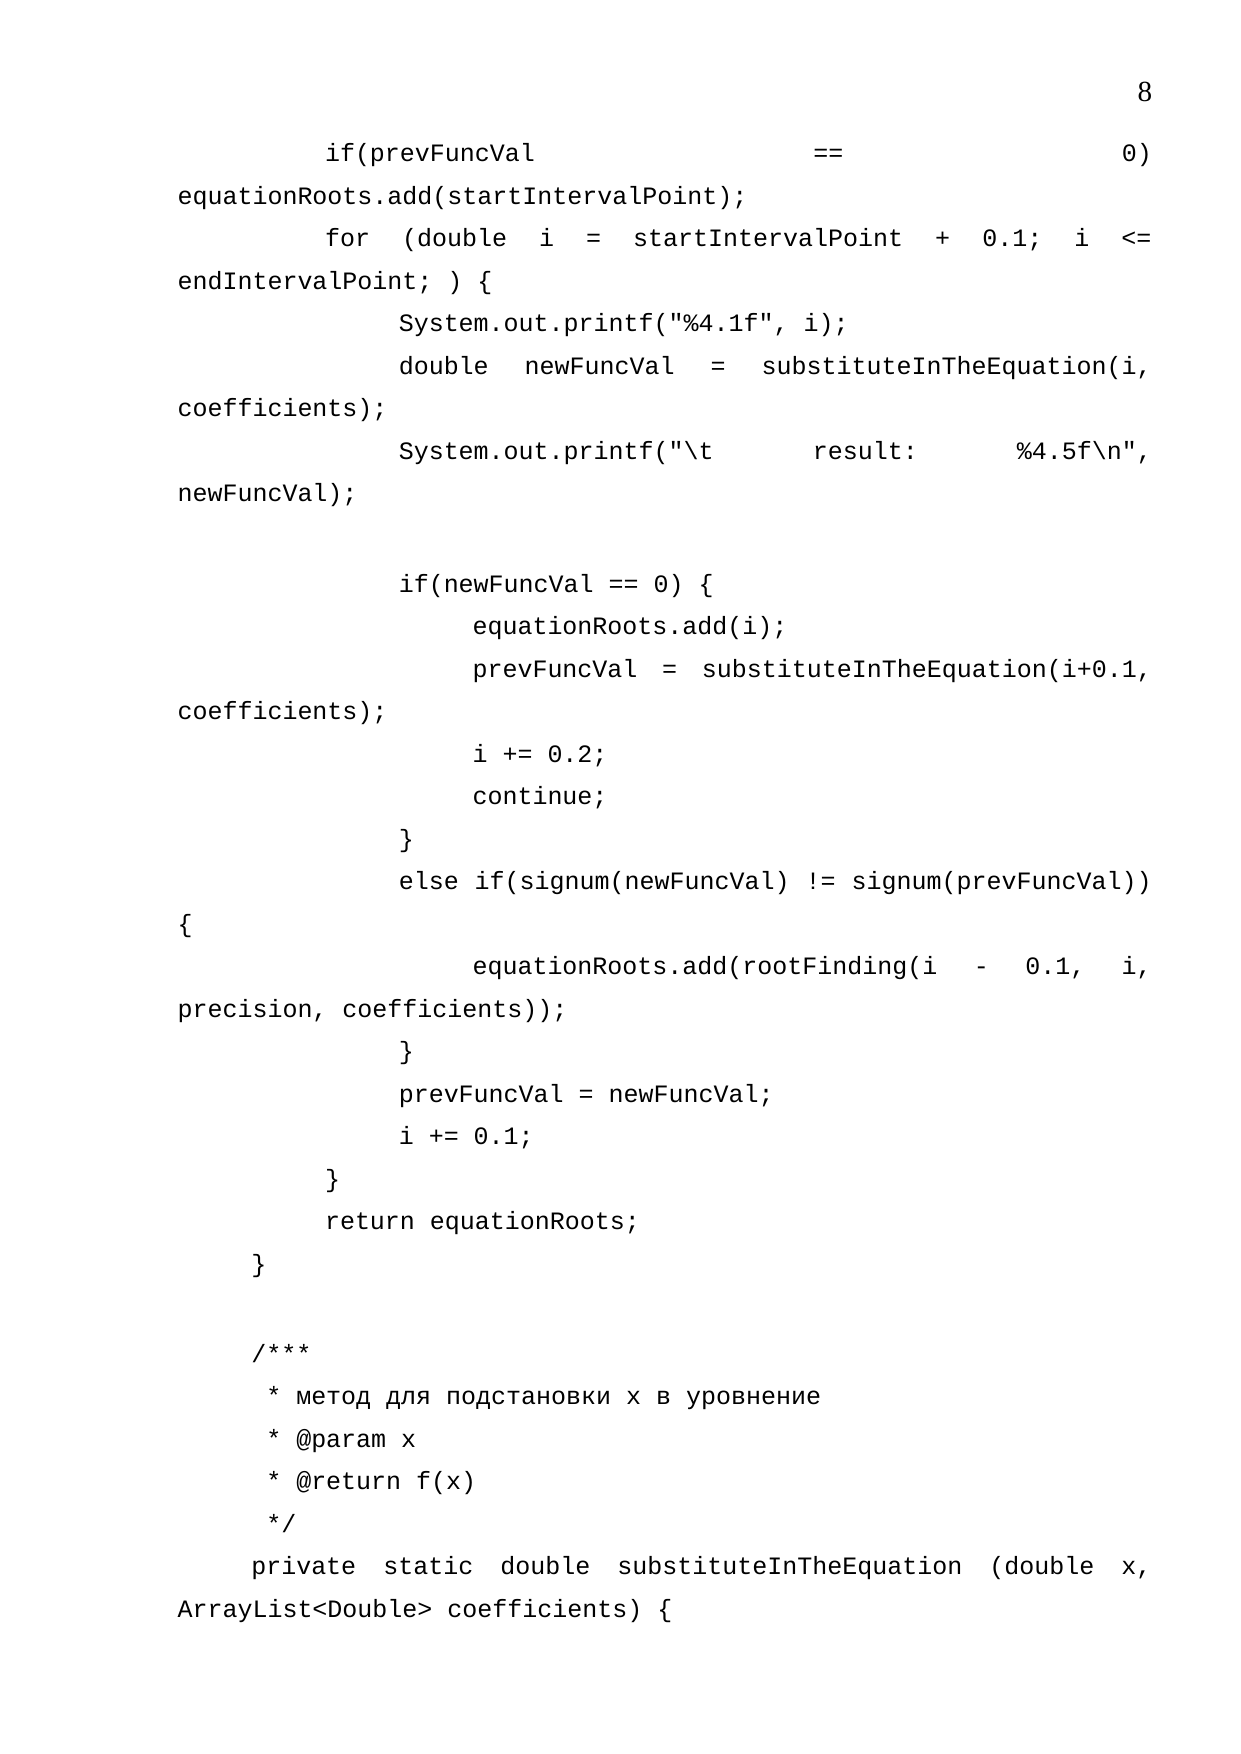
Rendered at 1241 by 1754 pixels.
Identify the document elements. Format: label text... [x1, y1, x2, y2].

text prevFuncVal = substituteInTheEquation(i+0.1, coefficients); [177, 656, 1152, 727]
text private static double substituteInTheEquation (double x, ArrayList<Double> coefficients) { [177, 1554, 1152, 1625]
text else if(signum(newFuncVal) != signum(prevFuncVal)) { [177, 869, 1152, 939]
text System.out.printf("%4.1f", i); [177, 311, 1152, 339]
text continue; [177, 784, 1152, 812]
text equationRoots.add(i); [177, 614, 1152, 642]
text * метод для подстановки x в уровнение [177, 1384, 1152, 1412]
text } [177, 1166, 1152, 1194]
text equationRoots.add(rootFinding(i - 0.1, i, precision, coefficients)); [177, 954, 1152, 1024]
text i += 0.1; [177, 1124, 1152, 1152]
text if(newFuncVal == 0) { [177, 571, 1152, 599]
text for (double i = startIntervalPoint + 0.1; i <= endIntervalPoint; ) { [177, 226, 1152, 297]
text } [177, 1251, 1152, 1279]
text } [177, 1039, 1152, 1067]
text */ [177, 1511, 1152, 1540]
text return equationRoots; [177, 1209, 1152, 1237]
text } [177, 826, 1152, 854]
text /*** [177, 1341, 1152, 1370]
text System.out.printf("\t result: %4.5f\n", newFuncVal); [177, 438, 1152, 509]
text double newFuncVal = substituteInTheEquation(i, coefficients); [177, 353, 1152, 424]
text i += 0.2; [177, 741, 1152, 769]
text * @param x [177, 1426, 1152, 1455]
text if(prevFuncVal == 0) equationRoots.add(startIntervalPoint); [177, 141, 1152, 212]
text * @return f(x) [177, 1469, 1152, 1497]
text prevFuncVal = newFuncVal; [177, 1081, 1152, 1109]
